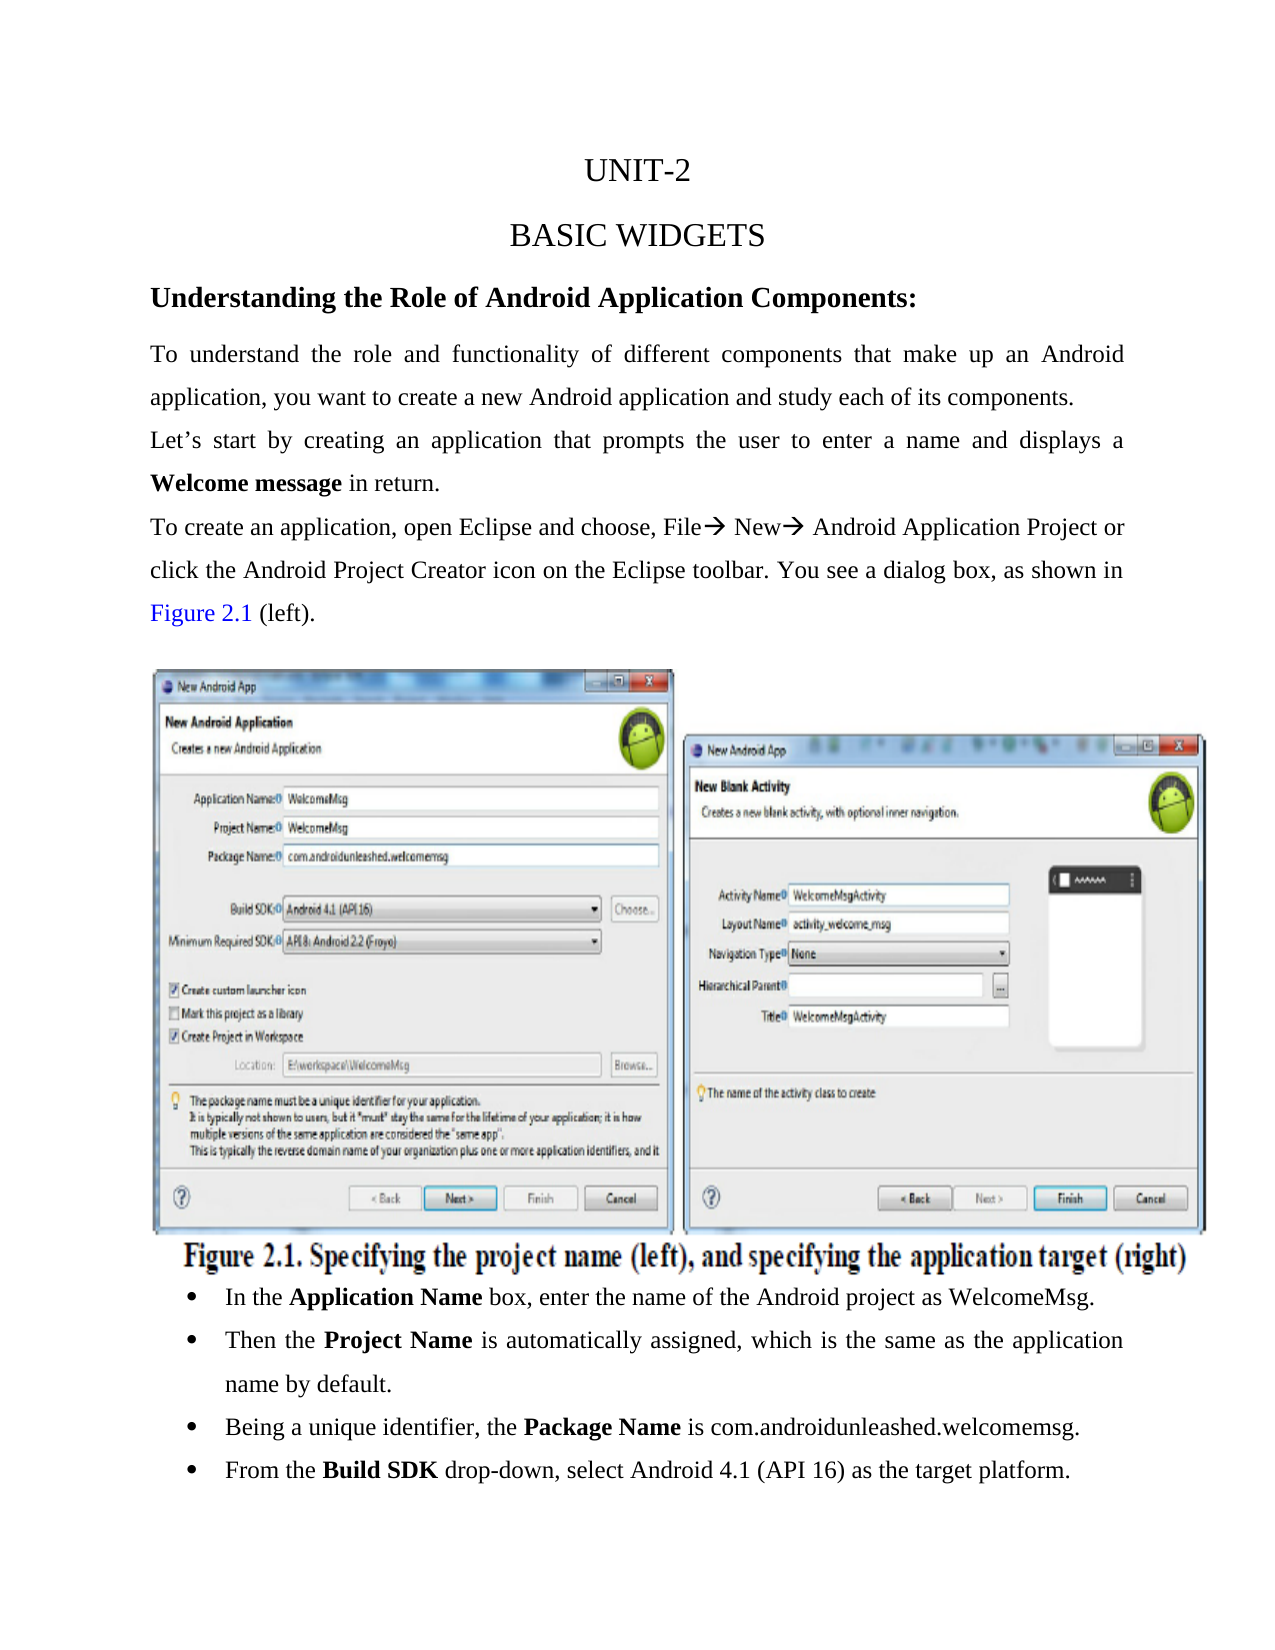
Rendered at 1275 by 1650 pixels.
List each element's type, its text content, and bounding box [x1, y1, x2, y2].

text To create an application, open Eclipse and choose, File New Android Application Project or click the Android Project Creator icon on the Eclipse toolbar. You see a dialog box, as shown in Figure 2.1 (left). [150, 512, 1125, 627]
list Then the Project Name is automatically assigned, which is the same as the application name by default. [187, 1326, 1125, 1397]
text Let’s start by creating an application that prompts the user to enter a name and displays a Welcome message in return. [150, 425, 1125, 497]
text Understanding the Role of Android Application Components: [150, 280, 1125, 313]
text UNIT-2 [150, 150, 1125, 188]
list Being a unique identifier, the Package Name is com.androidunleashed.welcomemsg. [187, 1412, 1125, 1441]
text BASIC WIDGETS [150, 215, 1125, 253]
text To understand the role and functionality of different components that make up an Android application, you want to create a new Android application and study each of its components. [150, 339, 1125, 411]
list In the Application Name box, enter the name of the Android project as WelcomeMsg. [187, 1283, 1125, 1311]
picture [150, 669, 1221, 1283]
list From the Build SDK drop-down, select Android 4.1 (API 16) as the target platform. [187, 1455, 1125, 1484]
